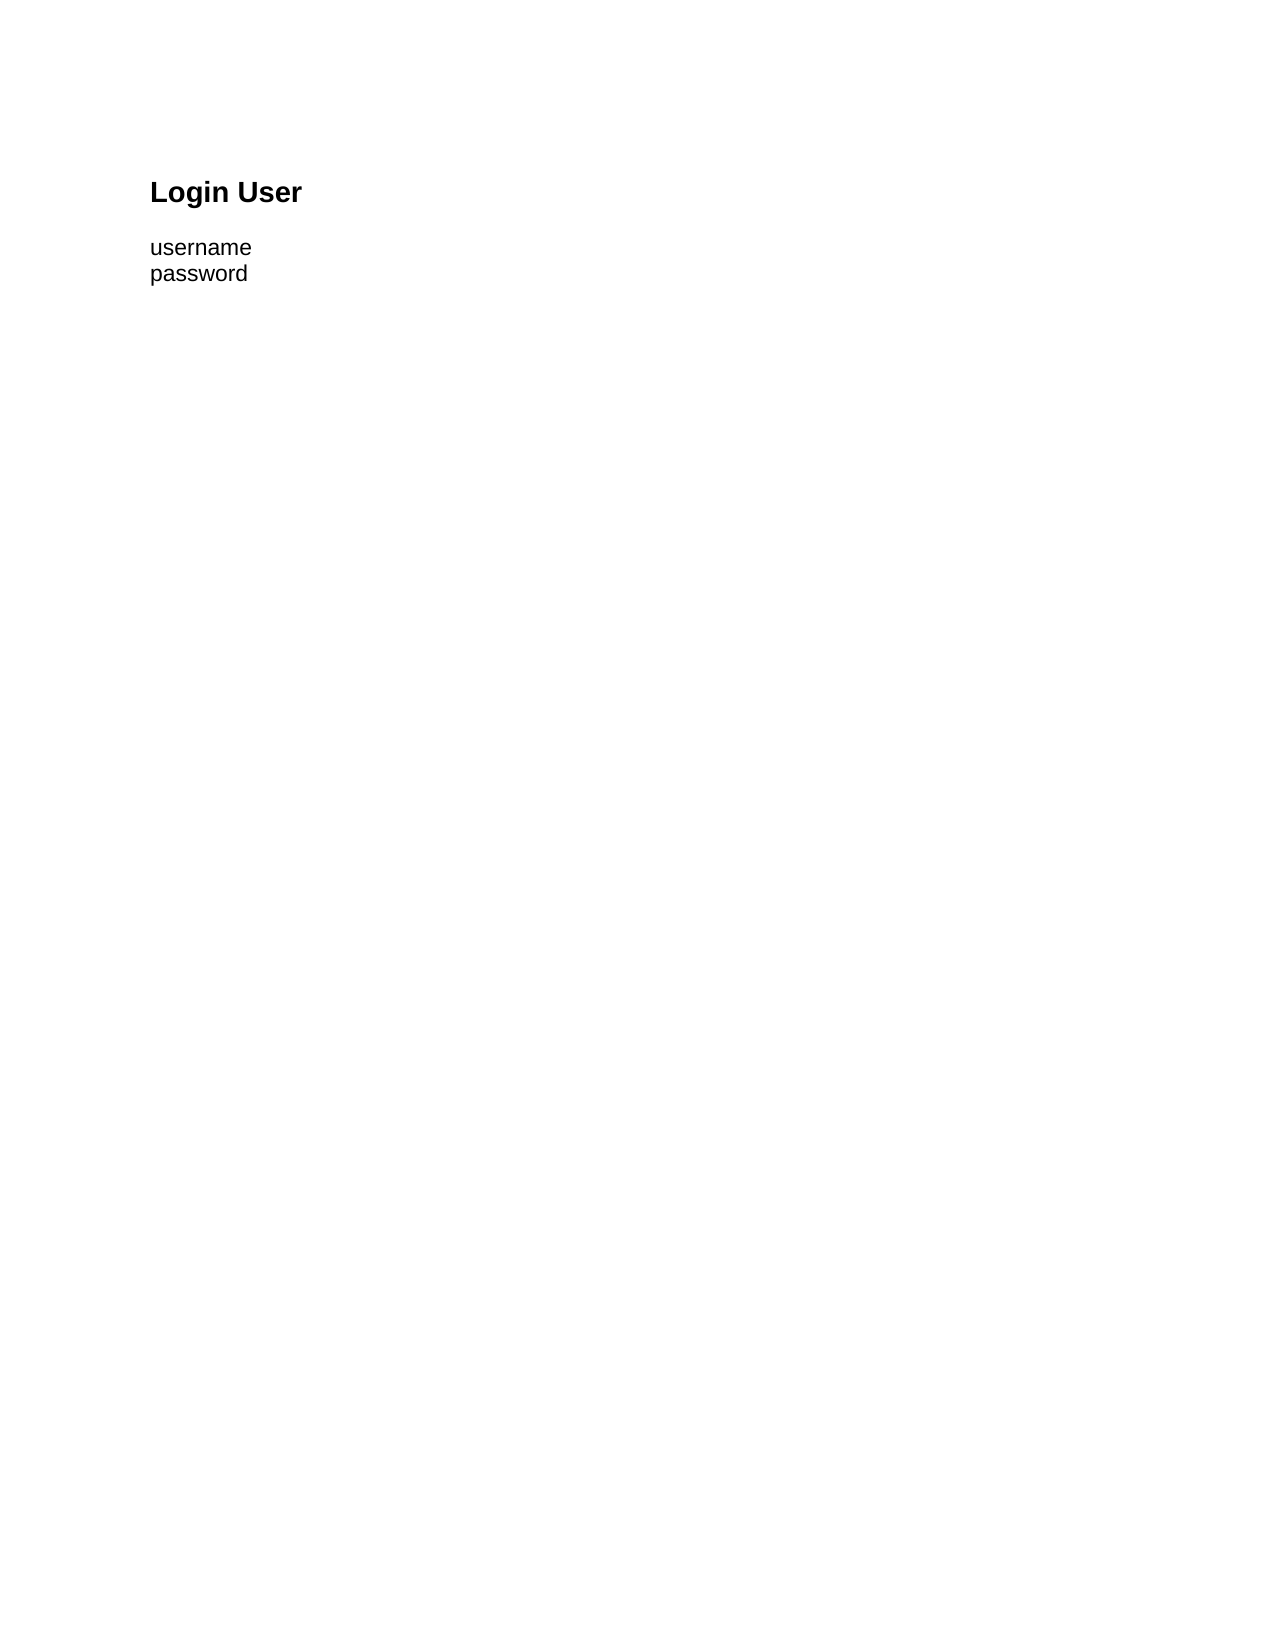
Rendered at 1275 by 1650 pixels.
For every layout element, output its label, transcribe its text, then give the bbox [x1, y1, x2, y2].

subtitle Login User [150, 175, 1125, 208]
text username [150, 233, 1125, 260]
text password [150, 260, 1125, 286]
